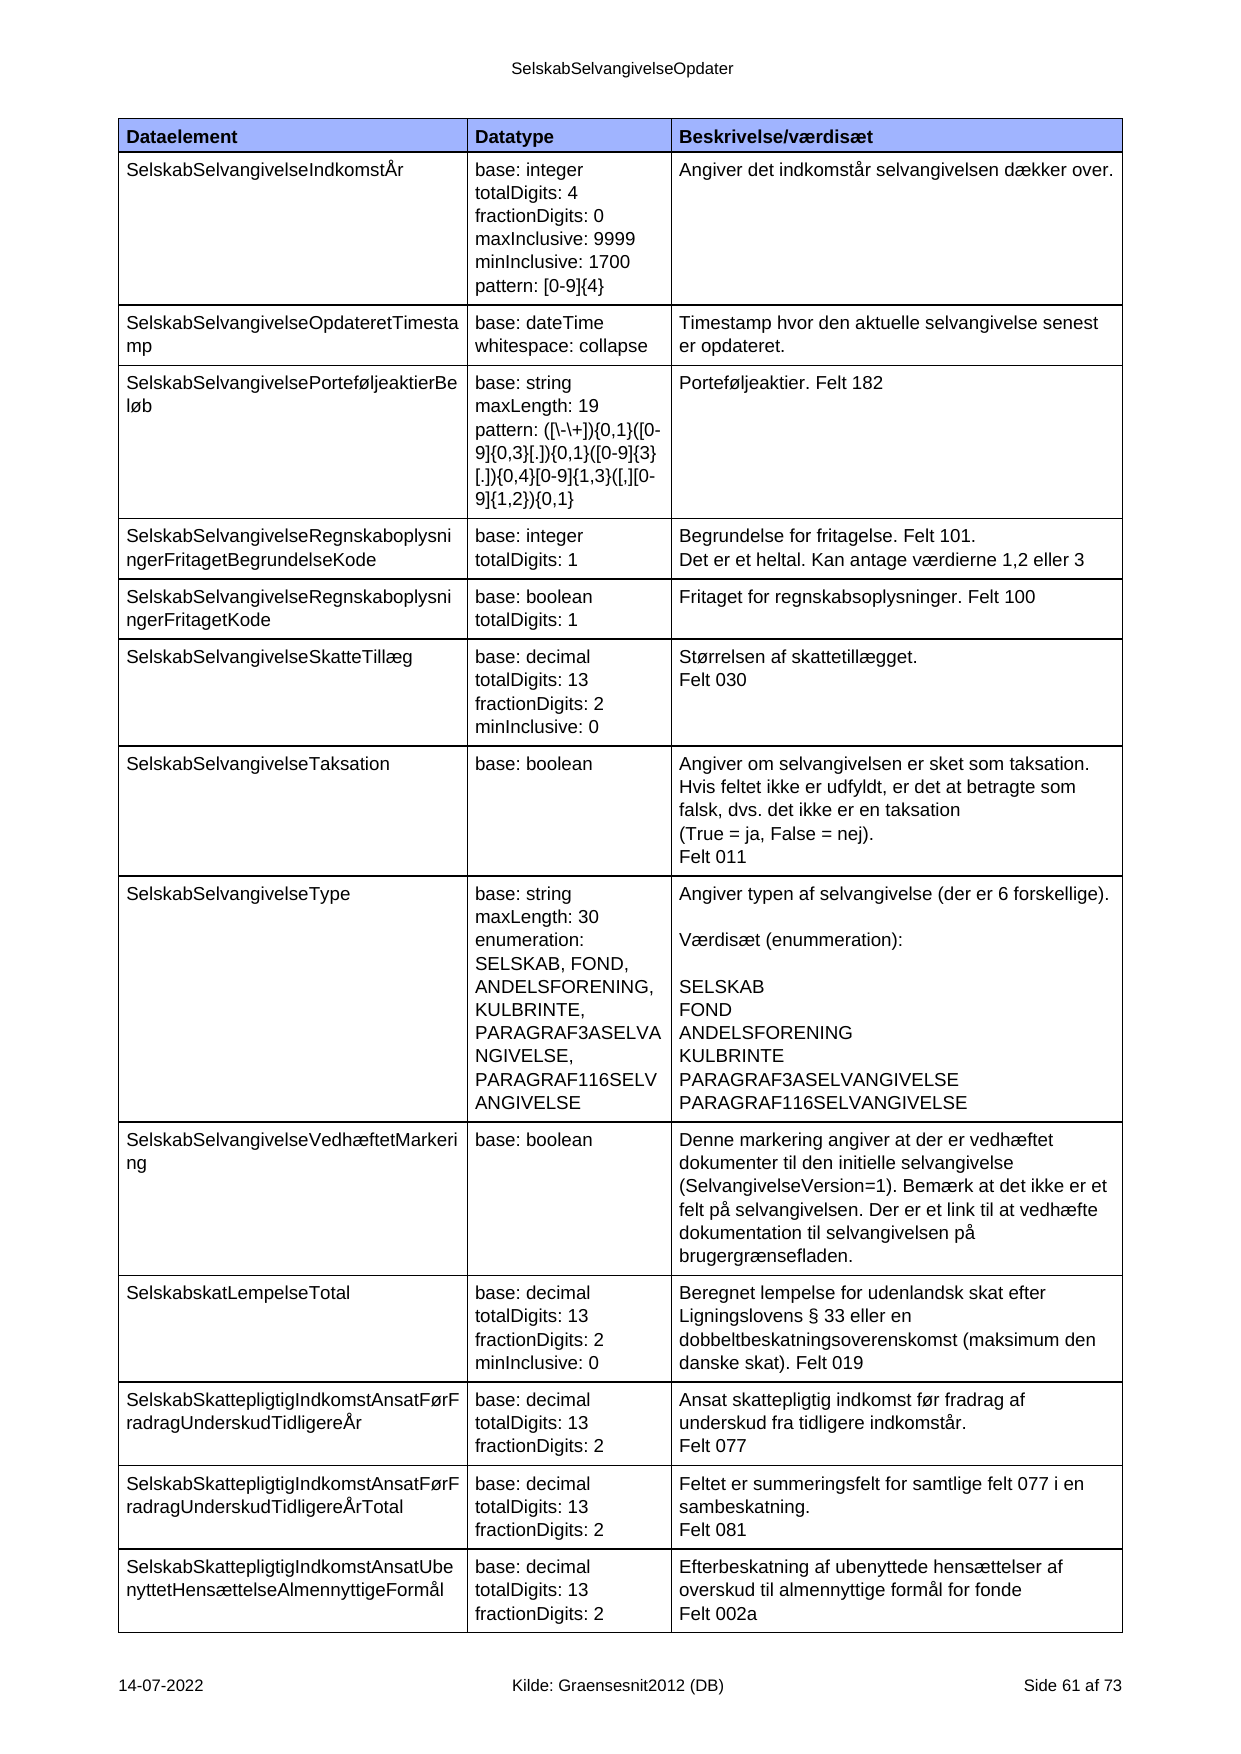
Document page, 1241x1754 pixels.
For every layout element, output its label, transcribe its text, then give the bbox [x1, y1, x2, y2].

table_cell base: boolean [468, 747, 671, 875]
table_cell Størrelsen af skattetillægget. Felt 030 [672, 640, 1122, 745]
table_cell Angiver det indkomstår selvangivelsen dækker over. [672, 153, 1122, 304]
table_header Dataelement [119, 119, 467, 151]
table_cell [468, 1550, 671, 1632]
table_cell SelskabSelvangivelseIndkomstÅr [119, 153, 467, 304]
table_header Beskrivelse/værdisæt [672, 119, 1122, 151]
table_cell SelskabSelvangivelseRegnskaboplysningerFritagetKode [119, 580, 467, 638]
table_cell SelskabSkattepligtigIndkomstAnsatFørFradragUnderskudTidligereÅrTotal [119, 1466, 467, 1548]
table_cell SelskabSelvangivelseRegnskaboplysningerFritagetBegrundelseKode [119, 519, 467, 578]
table_cell SelskabSelvangivelseSkatteTillæg [119, 640, 467, 745]
table_cell Angiver om selvangivelsen er sket som taksation. Hvis feltet ikke er udfyldt, er det at betragte som falsk, dvs. det ikke er en taksation (True = ja, False = nej). Felt 011 [672, 747, 1122, 875]
table_cell Beregnet lempelse for udenlandsk skat efter Ligningslovens § 33 eller en dobbeltbeskatningsoverenskomst (maksimum den danske skat). Felt 019 [672, 1276, 1122, 1381]
table_cell base: decimal totalDigits: 13 fractionDigits: 2 [468, 1466, 671, 1548]
table_cell Fritaget for regnskabsoplysninger. Felt 100 [672, 580, 1122, 638]
table_cell SelskabSkattepligtigIndkomstAnsatFørFradragUnderskudTidligereÅr [119, 1383, 467, 1465]
table_cell base: decimal totalDigits: 13 fractionDigits: 2 [468, 1383, 671, 1465]
table_cell Feltet er summeringsfelt for samtlige felt 077 i en sambeskatning. Felt 081 [672, 1466, 1122, 1548]
table_cell SelskabSelvangivelseTaksation [119, 747, 467, 875]
table_cell SelskabSelvangivelsePorteføljeaktierBeløb [119, 366, 467, 518]
table_cell SelskabSelvangivelseType [119, 877, 467, 1121]
table_cell SelskabSelvangivelseOpdateretTimestamp [119, 306, 467, 364]
table_cell base: integer totalDigits: 1 [468, 519, 671, 578]
table_cell SelskabSelvangivelseVedhæftetMarkering [119, 1123, 467, 1274]
table_cell Ansat skattepligtig indkomst før fradrag af underskud fra tidligere indkomstår. Felt 077 [672, 1383, 1122, 1465]
table_cell base: decimal totalDigits: 13 fractionDigits: 2 minInclusive: 0 [468, 1276, 671, 1381]
table_cell SelskabskatLempelseTotal [119, 1276, 467, 1381]
table_cell base: string maxLength: 19 pattern: ([\-\+]){0,1}([0-9]{0,3}[.]){0,1}([0-9]{3}[.]){0,4}[0-9]{1,3}([,][0-9]{1,2}){0,1} [468, 366, 671, 518]
table_cell base: integer totalDigits: 4 fractionDigits: 0 maxInclusive: 9999 minInclusive: 1700 pattern: [0-9]{4} [468, 153, 671, 304]
table_cell base: decimal totalDigits: 13 fractionDigits: 2 minInclusive: 0 [468, 640, 671, 745]
table_cell Timestamp hvor den aktuelle selvangivelse senest er opdateret. [672, 306, 1122, 364]
table_header Datatype [468, 119, 671, 151]
table_cell base: dateTime whitespace: collapse [468, 306, 671, 364]
table_cell base: boolean totalDigits: 1 [468, 580, 671, 638]
table_cell Efterbeskatning af ubenyttede hensættelser af overskud til almennyttige formål for fonde Felt 002a [672, 1550, 1122, 1632]
table_cell Denne markering angiver at der er vedhæftet dokumenter til den initielle selvangivelse (SelvangivelseVersion=1). Bemærk at det ikke er et felt på selvangivelsen. Der er et link til at vedhæfte dokumentation til selvangivelsen på brugergrænsefladen. [672, 1123, 1122, 1274]
table_cell SelskabSkattepligtigIndkomstAnsatUbenyttetHensættelseAlmennyttigeFormål [119, 1550, 467, 1632]
table_cell base: string maxLength: 30 enumeration: SELSKAB, FOND, ANDELSFORENING, KULBRINTE, PARAGRAF3ASELVANGIVELSE, PARAGRAF116SELVANGIVELSE [468, 877, 671, 1121]
table_cell Begrundelse for fritagelse. Felt 101. Det er et heltal. Kan antage værdierne 1,2 eller 3 [672, 519, 1122, 578]
table_cell base: boolean [468, 1123, 671, 1274]
table_cell Porteføljeaktier. Felt 182 [672, 366, 1122, 518]
table_cell Angiver typen af selvangivelse (der er 6 forskellige). Værdisæt (enummeration): SELSKAB FOND ANDELSFORENING KULBRINTE PARAGRAF3ASELVANGIVELSE PARAGRAF116SELVANGIVELSE [672, 877, 1122, 1121]
